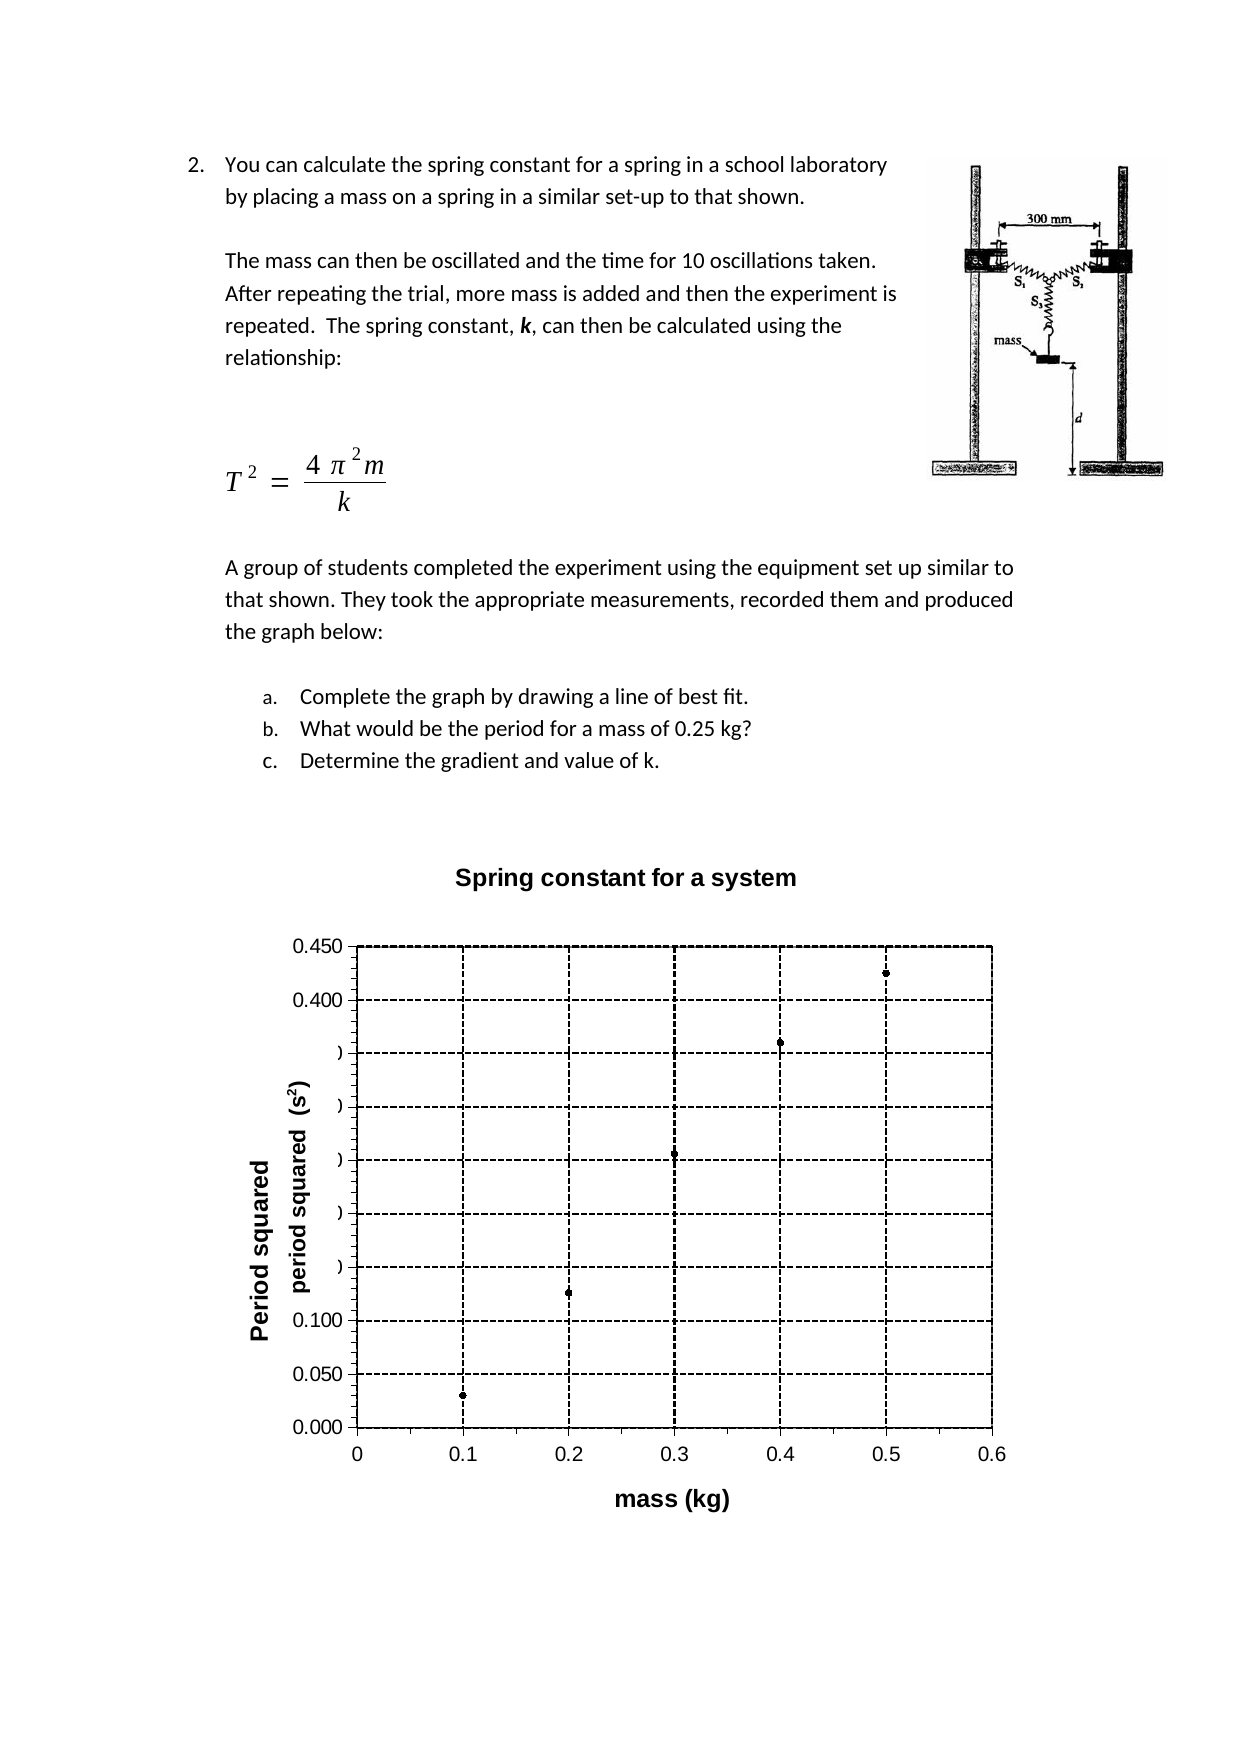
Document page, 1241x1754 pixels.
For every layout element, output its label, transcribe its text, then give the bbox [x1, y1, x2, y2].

list Determine the gradient and value of k. [262, 746, 1034, 810]
list A group of students completed the experiment using the equipment set up similar to that shown. They took the appropriate measurements, recorded them and produced the graph below: [225, 444, 1034, 645]
list What would be the period for a mass of 0.25 kg? [262, 714, 1034, 742]
list You can calculate the spring constant for a spring in a school laboratory by placing a mass on a spring in a similar set-up to that shown. The mass can then be oscillated and the time for 10 oscillations taken. After repeating the trial, more mass is added and then the experiment is repeated. The spring constant, k, can then be calculated using the relationship: [187, 150, 1034, 439]
picture [926, 157, 1177, 491]
list Complete the graph by drawing a line of best fit. [262, 682, 1034, 710]
